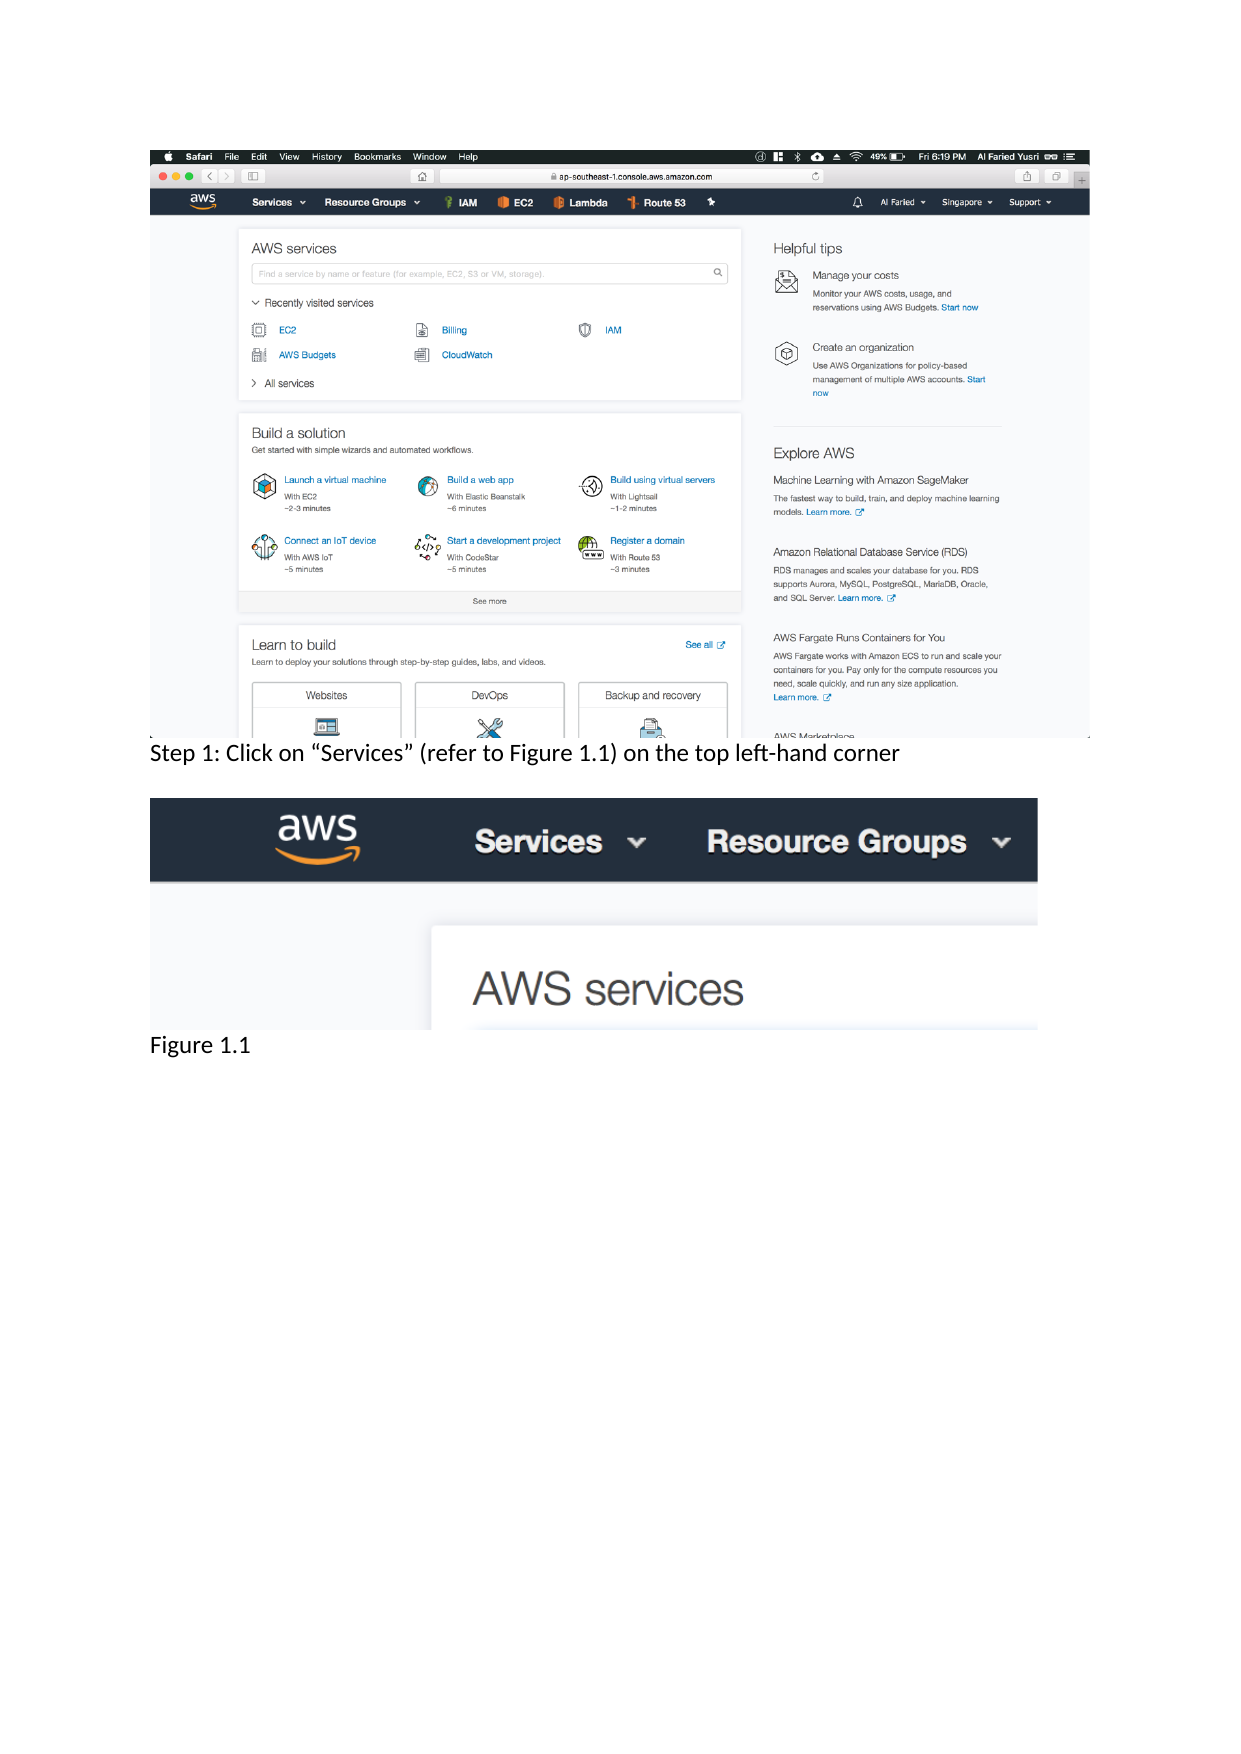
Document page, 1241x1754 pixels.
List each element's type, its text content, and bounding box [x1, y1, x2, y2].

text Figure 1.1 [150, 1029, 1090, 1060]
text Step 1: Click on “Services” (refer to Figure 1.1) on the top left-hand corner [150, 738, 1090, 768]
picture [150, 798, 1038, 1030]
picture [150, 150, 1090, 738]
